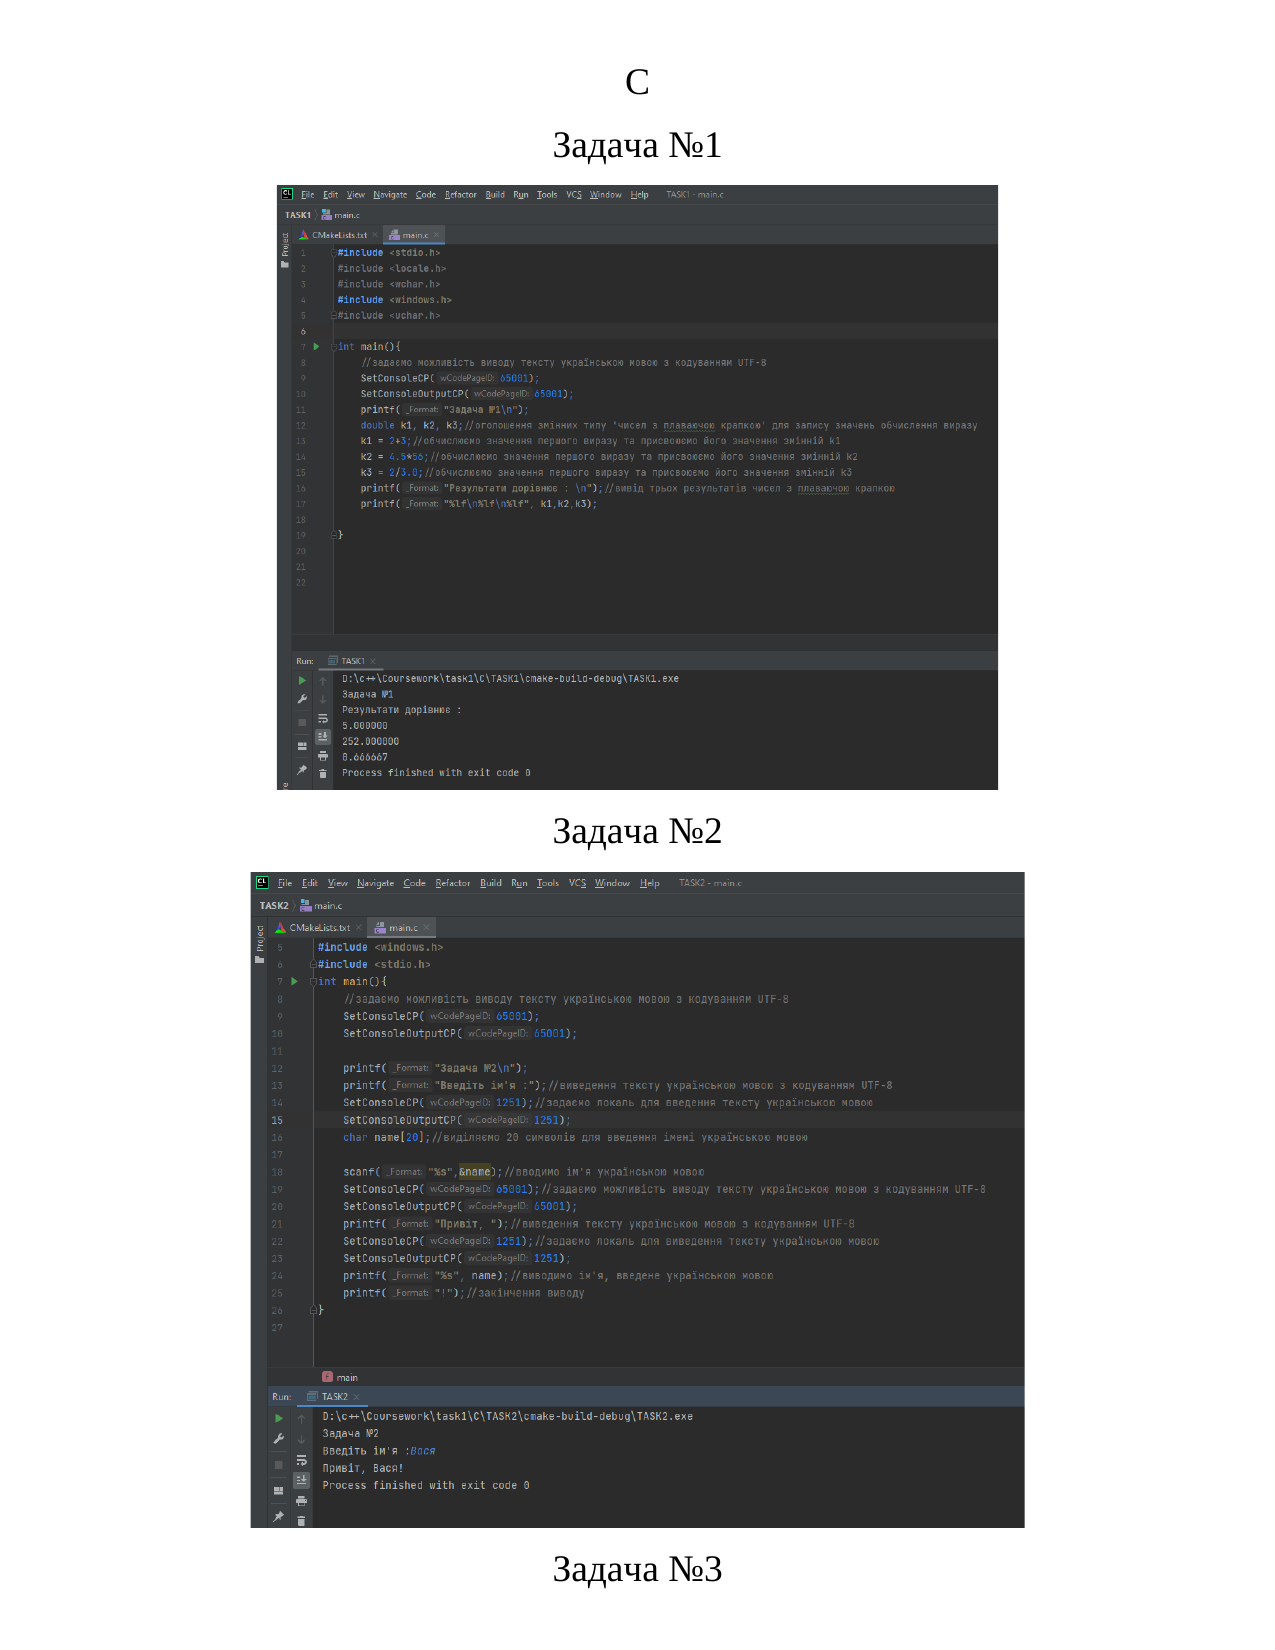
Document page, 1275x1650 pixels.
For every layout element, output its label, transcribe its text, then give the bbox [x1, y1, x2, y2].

text C [59, 59, 1216, 102]
picture [250, 872, 1025, 1528]
text Задача №2 [59, 809, 1216, 852]
text Задача №3 [59, 1546, 1216, 1589]
picture [276, 185, 999, 790]
text Задача №1 [59, 122, 1216, 165]
